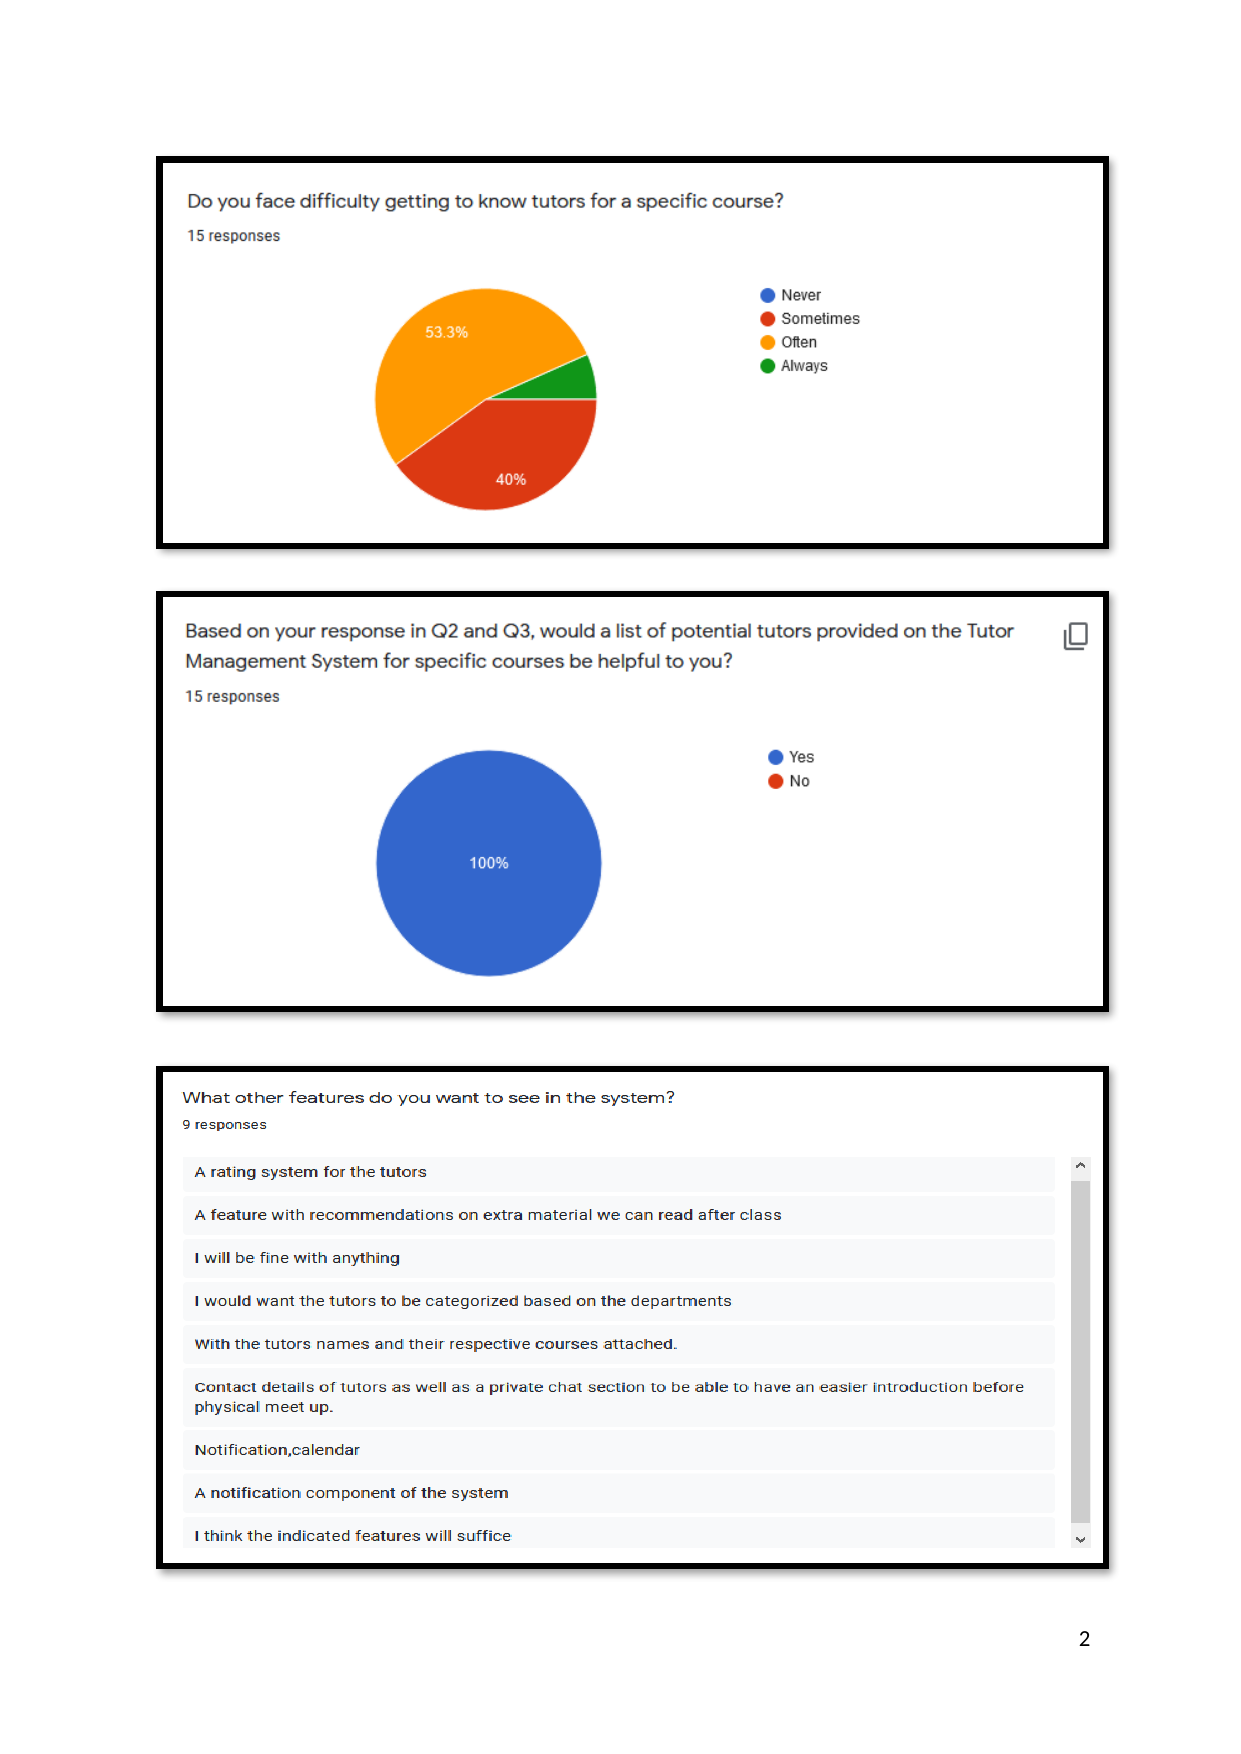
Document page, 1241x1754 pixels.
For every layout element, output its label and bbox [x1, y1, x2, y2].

picture [163, 163, 1103, 543]
picture [163, 1072, 1103, 1563]
picture [163, 597, 1103, 1006]
